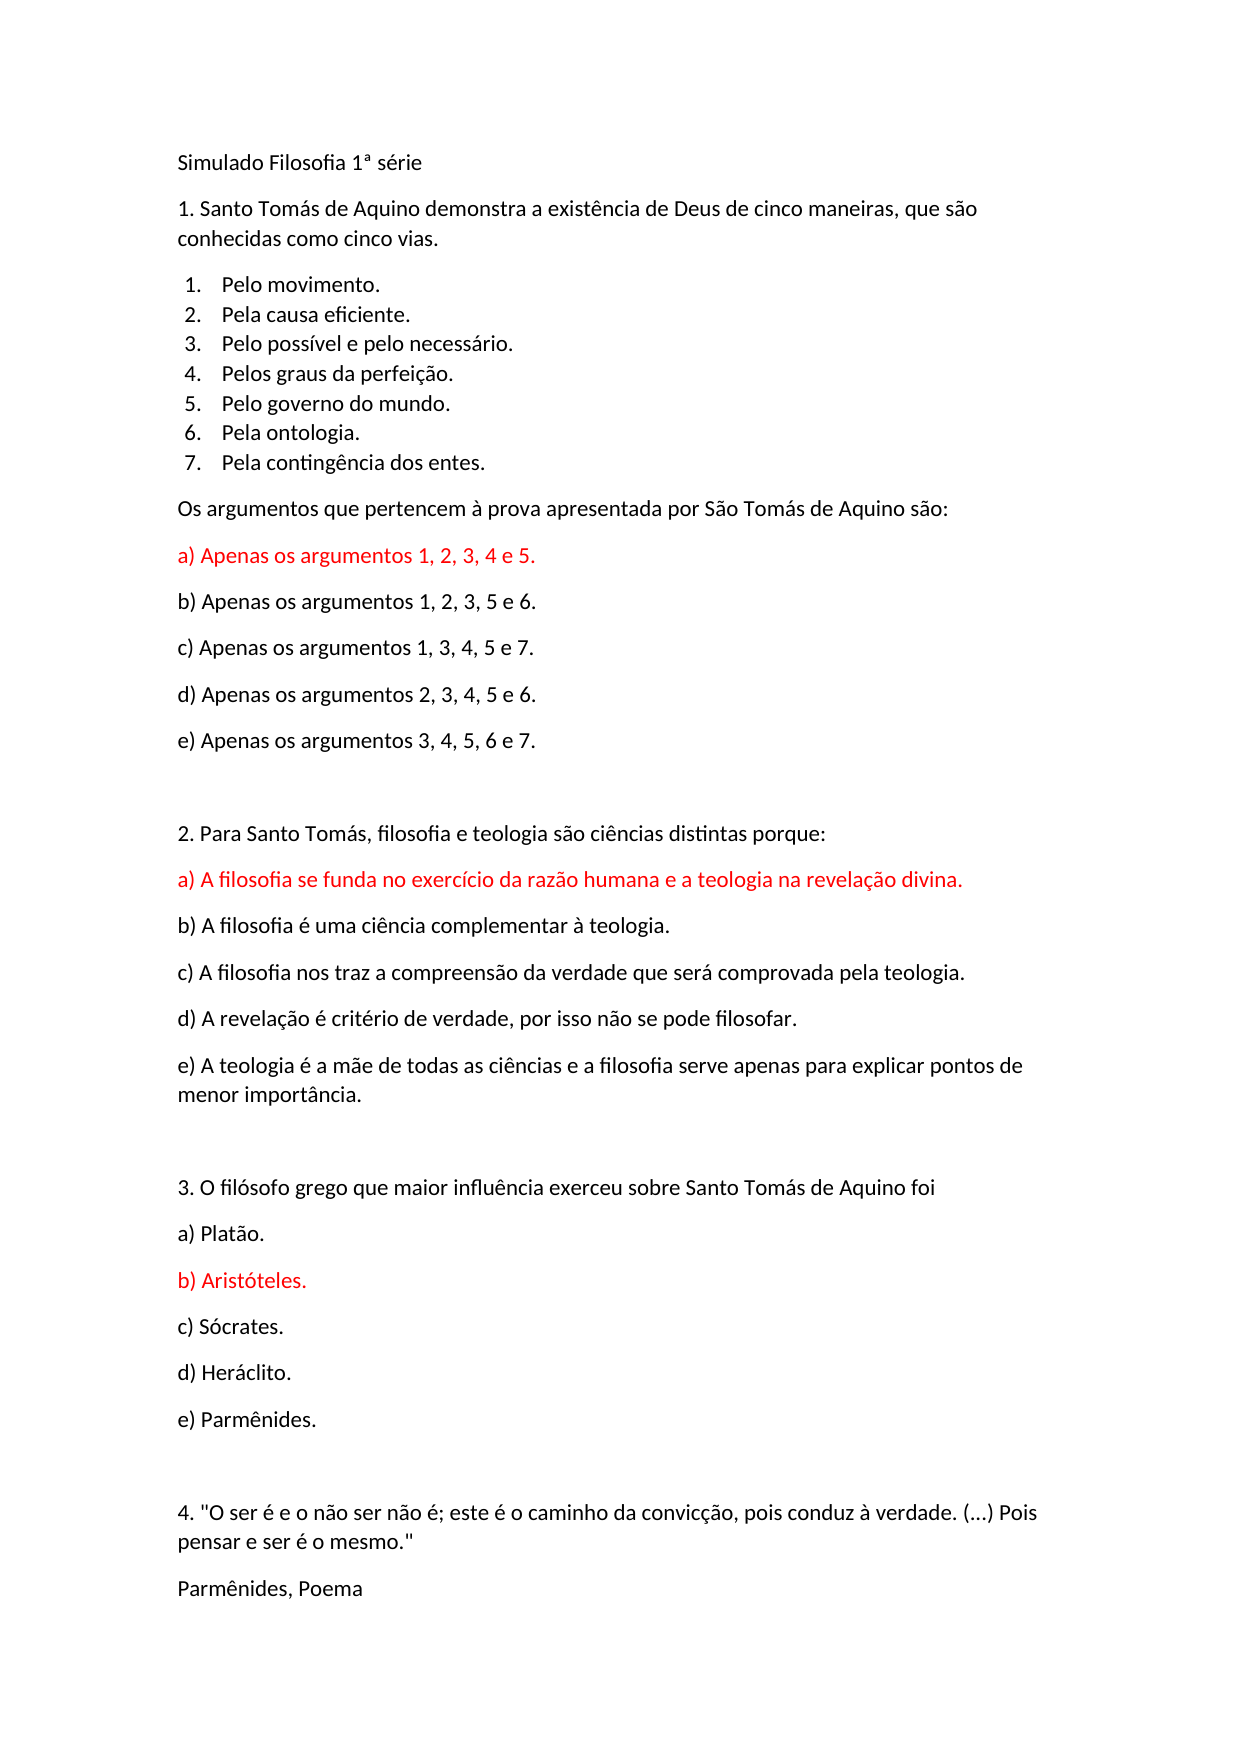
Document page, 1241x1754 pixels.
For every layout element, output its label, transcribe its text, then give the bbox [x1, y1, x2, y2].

text a) A filosofia se funda no exercício da razão humana e a teologia na revelação divina. [177, 865, 1063, 893]
text 4. "O ser é e o não ser não é; este é o caminho da convicção, pois conduz à verdade. (...) Pois pensar e ser é o mesmo." [177, 1498, 1063, 1555]
text b) Aristóteles. [177, 1266, 1063, 1294]
text e) Parmênides. [177, 1405, 1063, 1433]
text d) Heráclito. [177, 1358, 1063, 1387]
list Pela contingência dos entes. [184, 448, 1063, 476]
text 2. Para Santo Tomás, filosofia e teologia são ciências distintas porque: [177, 819, 1063, 847]
text d) Apenas os argumentos 2, 3, 4, 5 e 6. [177, 680, 1063, 708]
text 3. O filósofo grego que maior influência exerceu sobre Santo Tomás de Aquino foi [177, 1173, 1063, 1201]
list Pela ontologia. [184, 418, 1063, 446]
list Pelo movimento. [184, 270, 1063, 298]
text a) Apenas os argumentos 1, 2, 3, 4 e 5. [177, 541, 1063, 569]
text c) Sócrates. [177, 1312, 1063, 1340]
list Pela causa eficiente. [184, 300, 1063, 328]
text b) Apenas os argumentos 1, 2, 3, 5 e 6. [177, 587, 1063, 615]
text Simulado Filosofia 1ª série [177, 148, 1063, 176]
text c) Apenas os argumentos 1, 3, 4, 5 e 7. [177, 633, 1063, 662]
text e) A teologia é a mãe de todas as ciências e a filosofia serve apenas para explicar pontos de menor importância. [177, 1051, 1063, 1108]
list Pelo possível e pelo necessário. [184, 329, 1063, 357]
list Pelos graus da perfeição. [184, 359, 1063, 387]
text d) A revelação é critério de verdade, por isso não se pode filosofar. [177, 1004, 1063, 1032]
text Parmênides, Poema [177, 1574, 1063, 1602]
text e) Apenas os argumentos 3, 4, 5, 6 e 7. [177, 726, 1063, 754]
text c) A filosofia nos traz a compreensão da verdade que será comprovada pela teologia. [177, 958, 1063, 986]
list Pelo governo do mundo. [184, 389, 1063, 417]
text b) A filosofia é uma ciência complementar à teologia. [177, 912, 1063, 940]
text 1. Santo Tomás de Aquino demonstra a existência de Deus de cinco maneiras, que são conhecidas como cinco vias. [177, 194, 1063, 252]
text a) Platão. [177, 1219, 1063, 1247]
text Os argumentos que pertencem à prova apresentada por São Tomás de Aquino são: [177, 494, 1063, 522]
